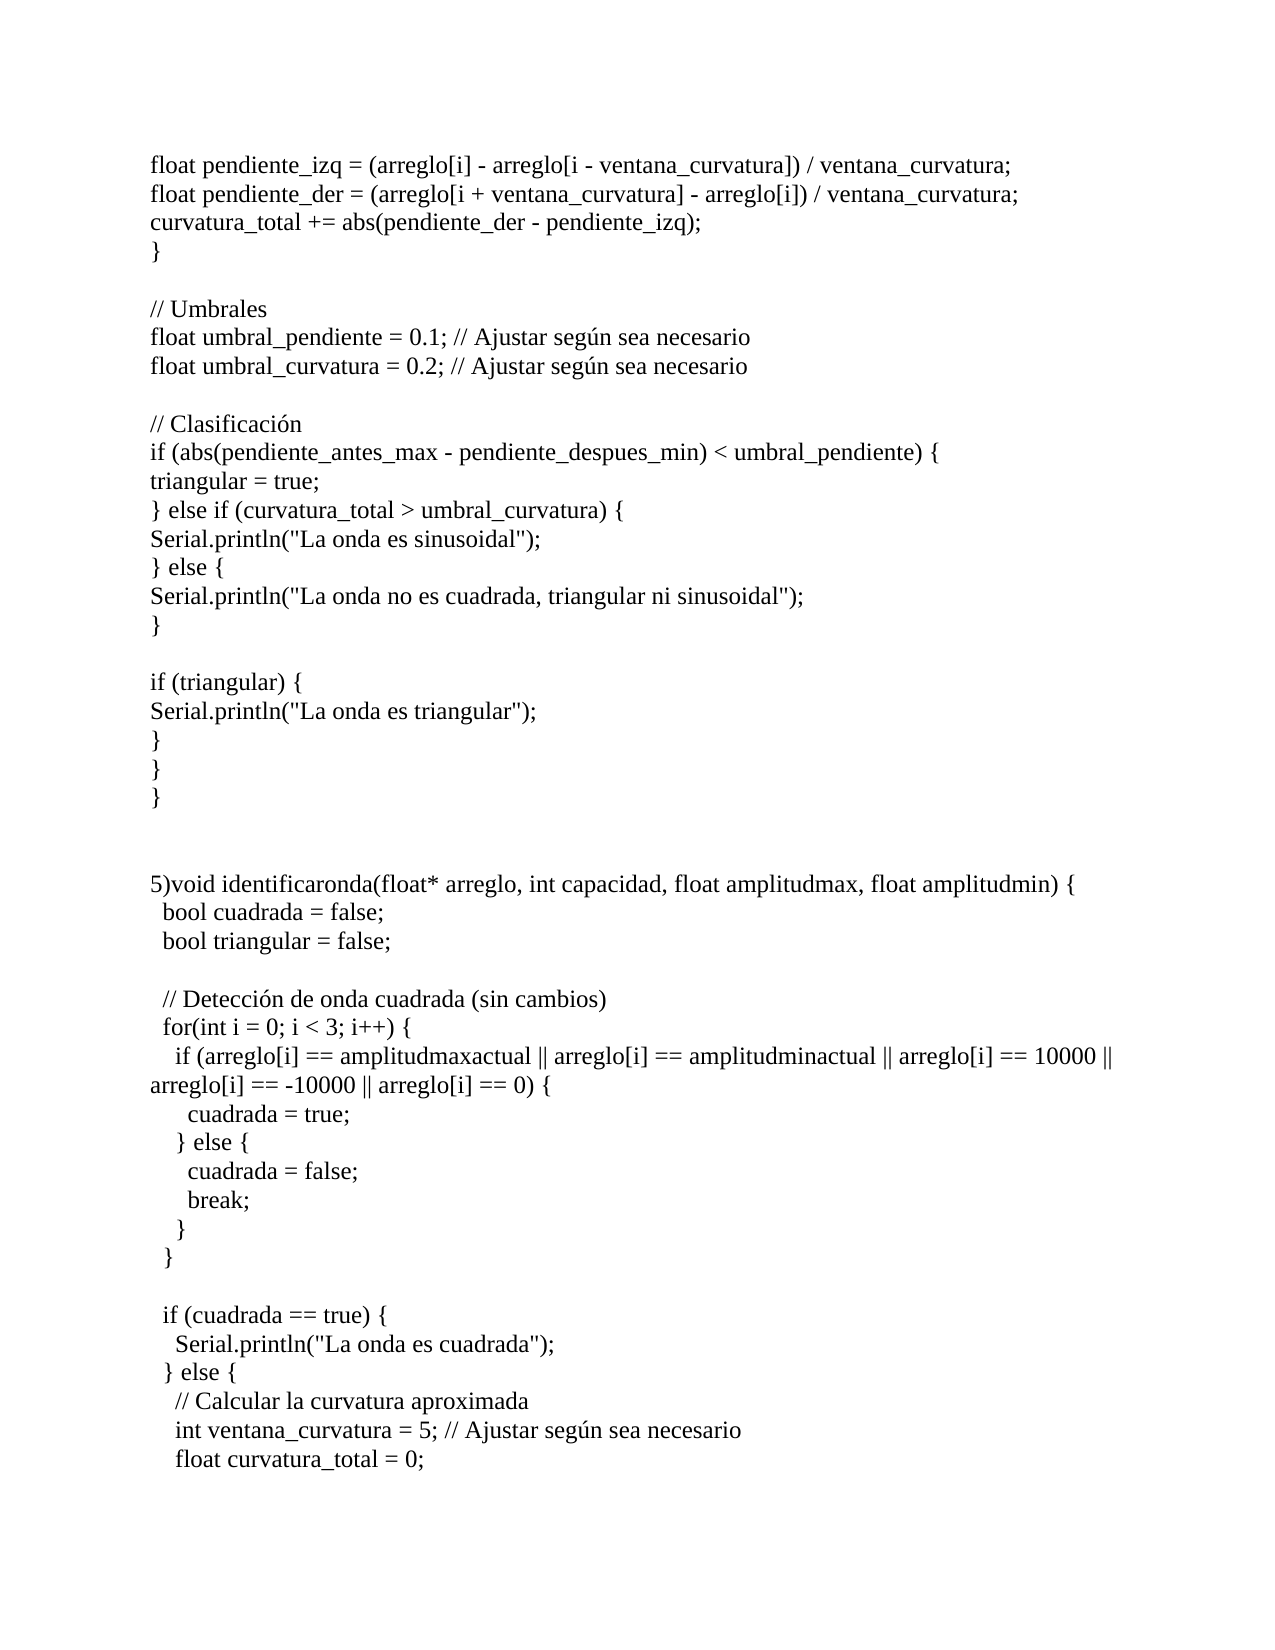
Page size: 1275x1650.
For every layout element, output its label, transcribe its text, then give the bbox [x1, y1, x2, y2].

text 5)void identificaronda(float* arreglo, int capacidad, float amplitudmax, float amplitudmin) { [150, 869, 1125, 897]
text if (cuadrada == true) { [150, 1300, 1125, 1329]
text } [150, 754, 1125, 782]
text for(int i = 0; i < 3; i++) { [150, 1012, 1125, 1041]
text // Clasificación [150, 409, 1125, 437]
text } [150, 1214, 1125, 1242]
text // Umbrales [150, 294, 1125, 322]
text bool cuadrada = false; [150, 897, 1125, 926]
text } [150, 782, 1125, 811]
text float pendiente_izq = (arreglo[i] - arreglo[i - ventana_curvatura]) / ventana_curvatura; [150, 150, 1125, 179]
text Serial.println("La onda es cuadrada"); [150, 1329, 1125, 1357]
text int ventana_curvatura = 5; // Ajustar según sea necesario [150, 1415, 1125, 1444]
text if (arreglo[i] == amplitudmaxactual || arreglo[i] == amplitudminactual || arreglo[i] == 10000 || arreglo[i] == -10000 || arreglo[i] == 0) { [150, 1041, 1125, 1099]
text cuadrada = false; [150, 1156, 1125, 1185]
text if (triangular) { [150, 667, 1125, 696]
text } [150, 236, 1125, 265]
text } else { [150, 1357, 1125, 1386]
text } else { [150, 552, 1125, 581]
text Serial.println("La onda es sinusoidal"); [150, 524, 1125, 552]
text float umbral_pendiente = 0.1; // Ajustar según sea necesario [150, 322, 1125, 351]
text triangular = true; [150, 466, 1125, 495]
text if (abs(pendiente_antes_max - pendiente_despues_min) < umbral_pendiente) { [150, 437, 1125, 466]
text } else if (curvatura_total > umbral_curvatura) { [150, 495, 1125, 524]
text } [150, 610, 1125, 639]
text // Detección de onda cuadrada (sin cambios) [150, 984, 1125, 1012]
text Serial.println("La onda es triangular"); [150, 696, 1125, 725]
text Serial.println("La onda no es cuadrada, triangular ni sinusoidal"); [150, 581, 1125, 610]
text } else { [150, 1127, 1125, 1156]
text } [150, 1242, 1125, 1271]
text float umbral_curvatura = 0.2; // Ajustar según sea necesario [150, 351, 1125, 380]
text curvatura_total += abs(pendiente_der - pendiente_izq); [150, 207, 1125, 236]
text cuadrada = true; [150, 1099, 1125, 1127]
text float pendiente_der = (arreglo[i + ventana_curvatura] - arreglo[i]) / ventana_curvatura; [150, 179, 1125, 207]
text bool triangular = false; [150, 926, 1125, 955]
text break; [150, 1185, 1125, 1214]
text float curvatura_total = 0; [150, 1444, 1125, 1472]
text // Calcular la curvatura aproximada [150, 1386, 1125, 1415]
text } [150, 725, 1125, 754]
